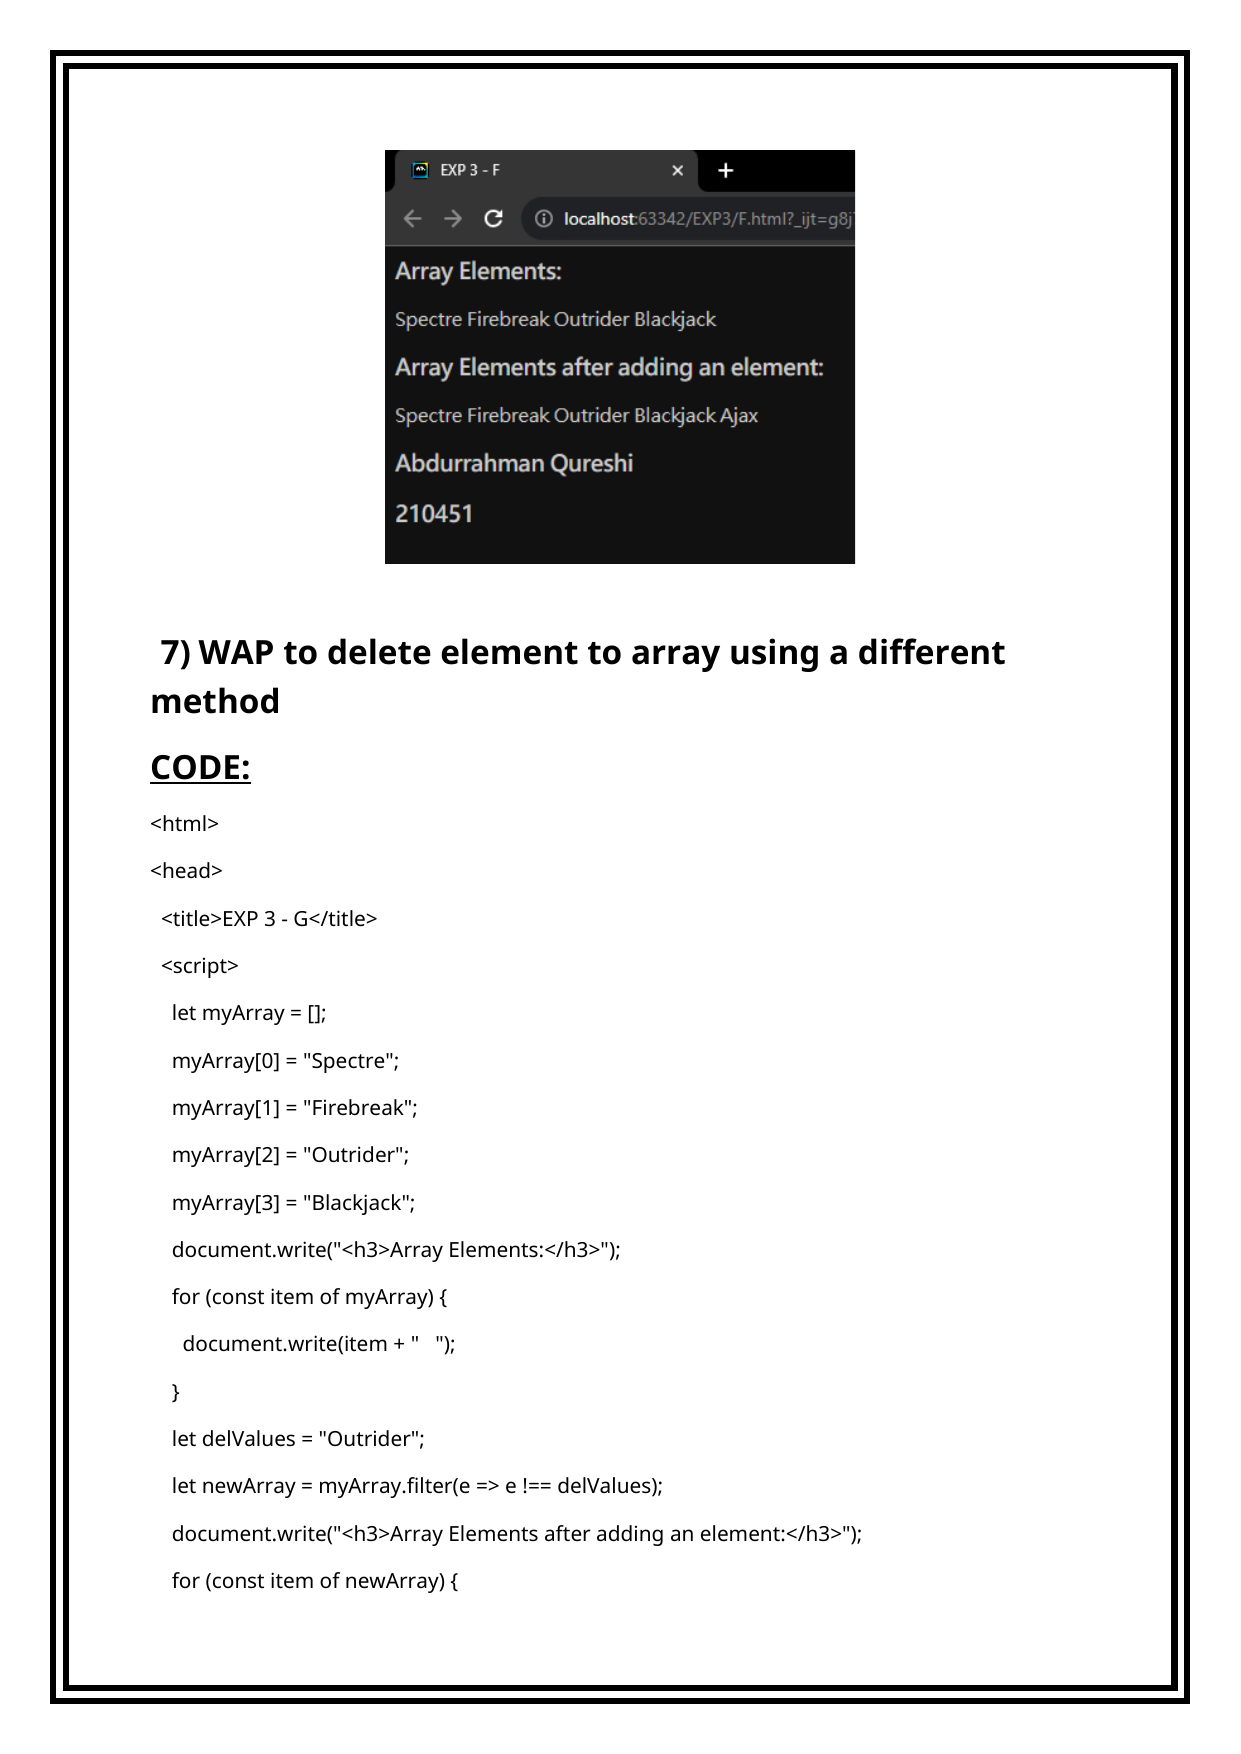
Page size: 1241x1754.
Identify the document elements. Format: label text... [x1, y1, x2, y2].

text let myArray = []; [150, 998, 1090, 1027]
text myArray[1] = "Firebreak"; [150, 1093, 1090, 1122]
text myArray[3] = "Blackjack"; [150, 1188, 1090, 1216]
text let newArray = myArray.filter(e => e !== delValues); [150, 1471, 1090, 1500]
text CODE: [150, 744, 1090, 789]
text <head> [150, 857, 1090, 885]
text let delValues = "Outrider"; [150, 1424, 1090, 1453]
text } [150, 1377, 1090, 1405]
text myArray[2] = "Outrider"; [150, 1140, 1090, 1169]
text myArray[0] = "Spectre"; [150, 1046, 1090, 1074]
text <script> [150, 951, 1090, 980]
text 7) WAP to delete element to array using a different method [150, 629, 1090, 723]
text for (const item of myArray) { [150, 1282, 1090, 1311]
picture [385, 150, 856, 564]
text document.write("<h3>Array Elements after adding an element:</h3>"); [150, 1519, 1090, 1547]
text <title>EXP 3 - G</title> [150, 904, 1090, 932]
text <html> [150, 809, 1090, 838]
text for (const item of newArray) { [150, 1566, 1090, 1594]
text document.write(item + " "); [150, 1329, 1090, 1358]
text document.write("<h3>Array Elements:</h3>"); [150, 1235, 1090, 1263]
